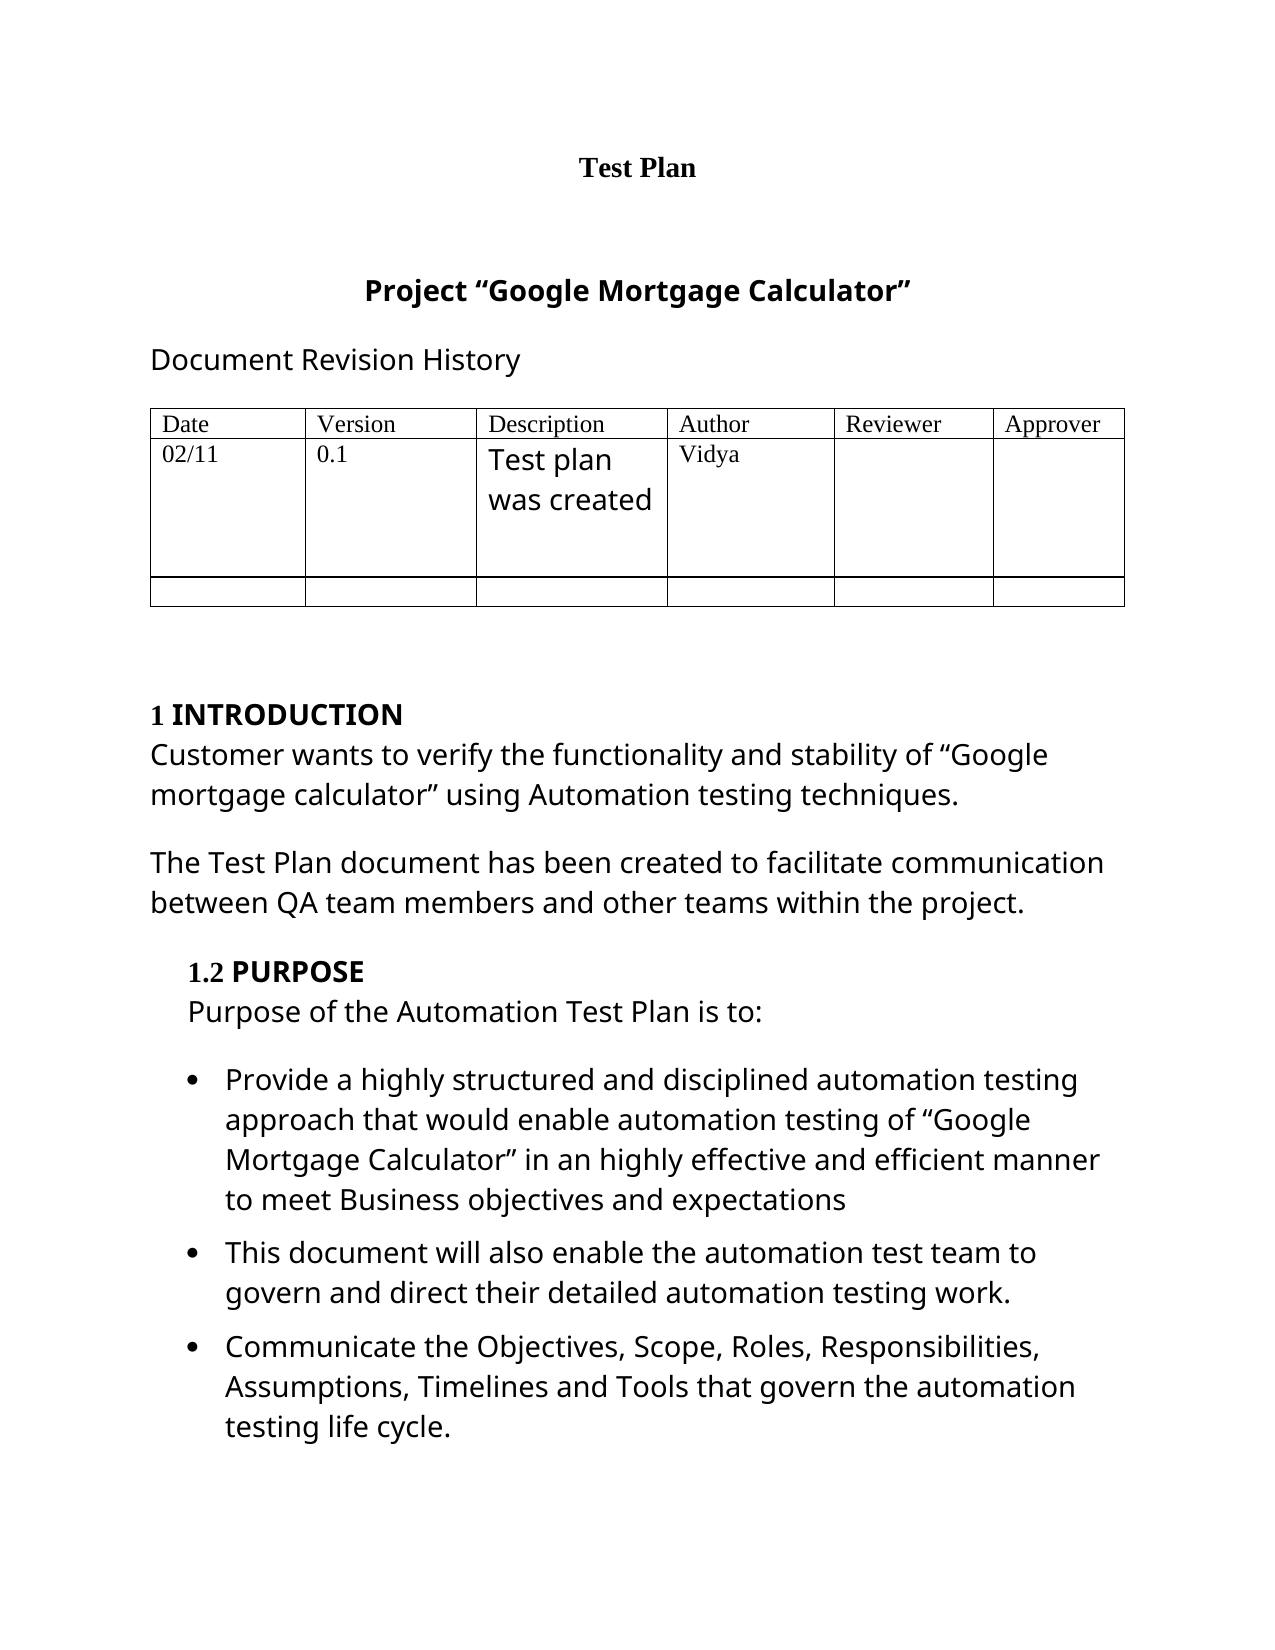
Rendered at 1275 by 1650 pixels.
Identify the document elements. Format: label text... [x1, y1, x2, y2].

table_cell [835, 439, 993, 576]
table_header Author [668, 409, 834, 438]
table_cell [994, 439, 1124, 576]
table_cell [835, 578, 993, 606]
table_cell [477, 578, 667, 606]
text Project “Google Mortgage Calculator” [150, 271, 1125, 310]
list Communicate the Objectives, Scope, Roles, Responsibilities, Assumptions, Timelines and Tools that govern the automation testing life cycle. [187, 1327, 1125, 1446]
table_cell 02/11 [151, 439, 305, 576]
table_header Date [151, 409, 305, 438]
table_header Description [477, 409, 667, 438]
list This document will also enable the automation test team to govern and direct their detailed automation testing work. [187, 1233, 1125, 1312]
table_header Reviewer [835, 409, 993, 438]
table_cell 0.1 [306, 439, 476, 576]
table_header Version [306, 409, 476, 438]
text Test Plan [150, 150, 1125, 183]
table_cell [668, 578, 834, 606]
table_cell [151, 578, 305, 606]
text Document Revision History [150, 339, 1125, 379]
table_cell [306, 578, 476, 606]
text The Test Plan document has been created to facilitate communication between QA team members and other teams within the project. [150, 843, 1125, 922]
text 1.2 PURPOSE Purpose of the Automation Test Plan is to: [187, 951, 1125, 1031]
text 1 INTRODUCTION Customer wants to verify the functionality and stability of “Google mortgage calculator” using Automation testing techniques. [150, 694, 1125, 813]
table_cell [994, 578, 1124, 606]
table_cell Vidya [668, 439, 834, 576]
table_header Approver [994, 409, 1124, 438]
list Provide a highly structured and disciplined automation testing approach that would enable automation testing of “Google Mortgage Calculator” in an highly effective and efficient manner to meet Business objectives and expectations [187, 1060, 1125, 1218]
table_cell Test plan was created [477, 439, 667, 576]
